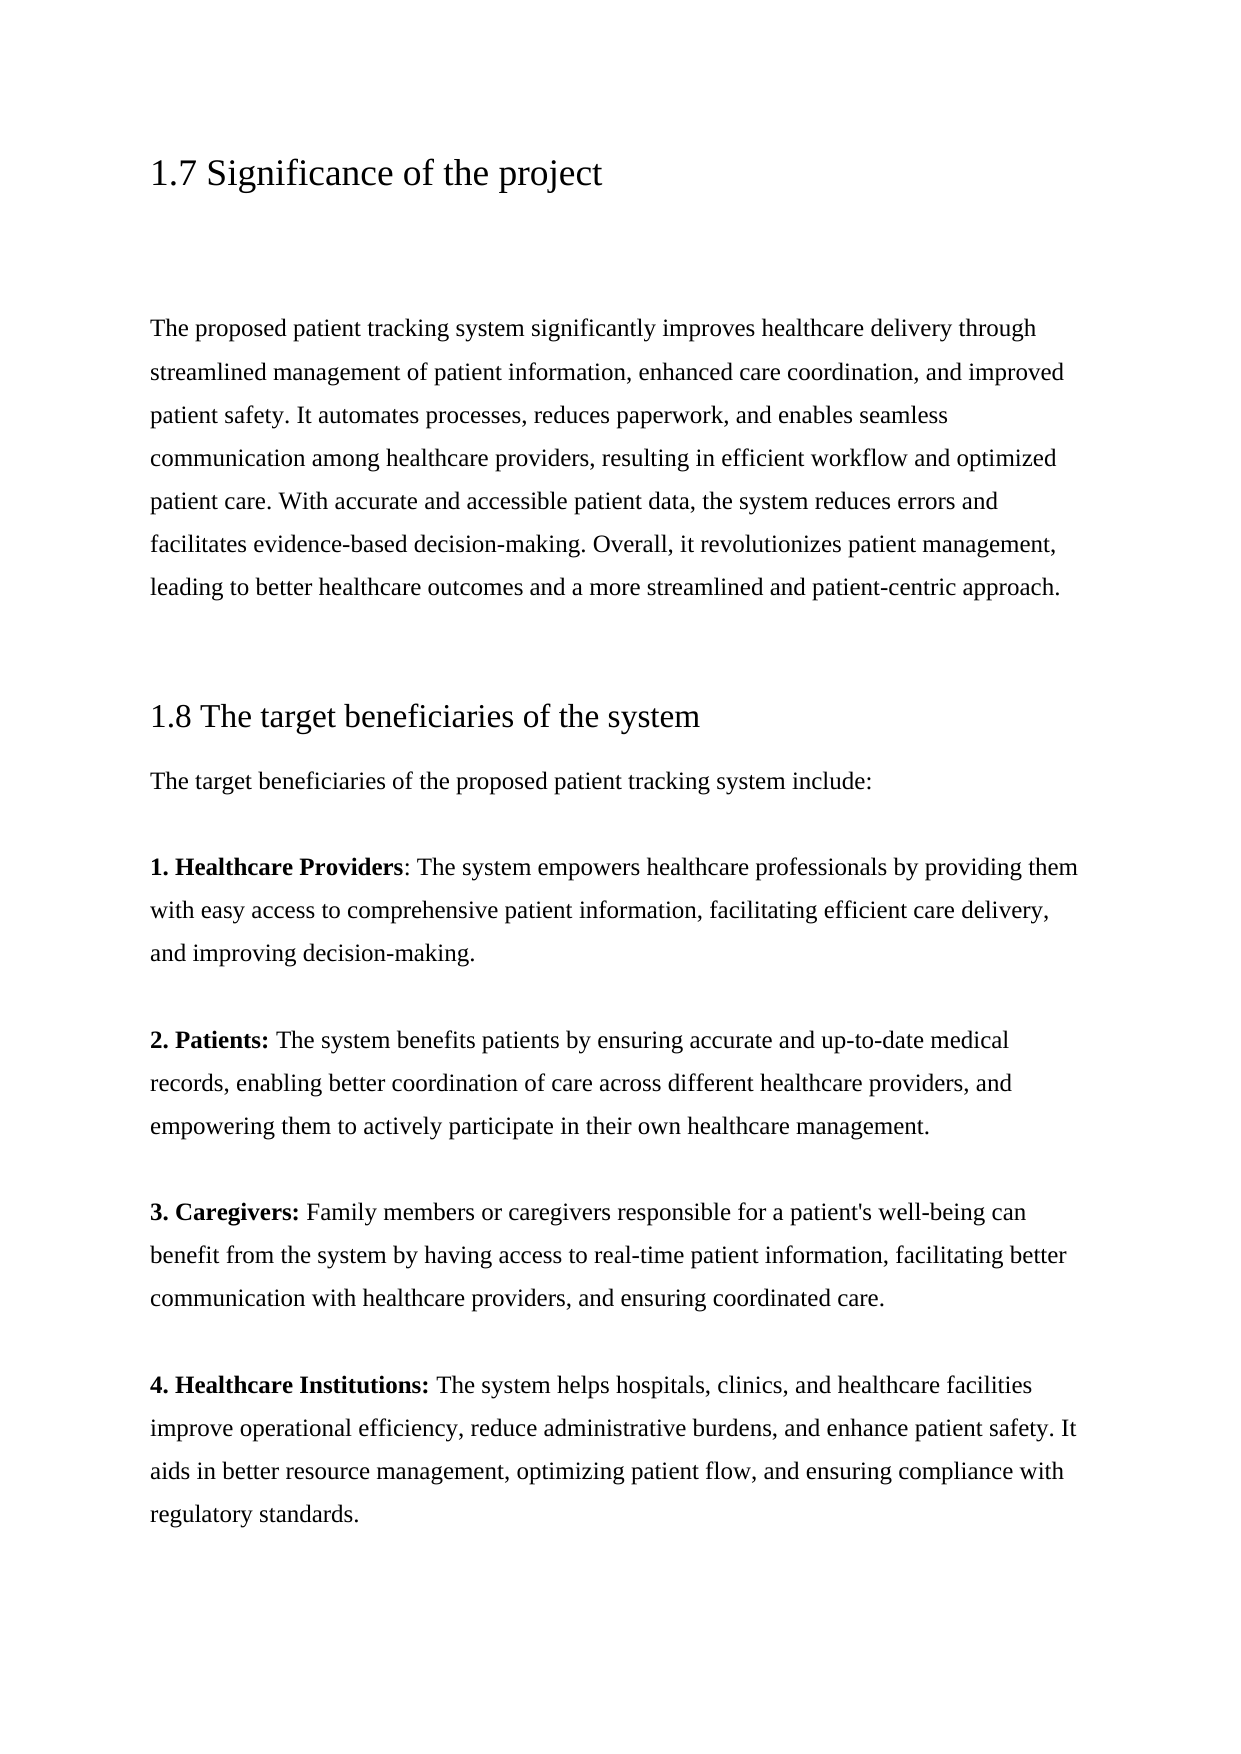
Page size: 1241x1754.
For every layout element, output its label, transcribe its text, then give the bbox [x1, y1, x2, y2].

text 3. Caregivers: Family members or caregivers responsible for a patient's well-being can benefit from the system by having access to real-time patient information, facilitating better communication with healthcare providers, and ensuring coordinated care. [150, 1197, 1090, 1312]
text 1. Healthcare Providers: The system empowers healthcare professionals by providing them with easy access to comprehensive patient information, facilitating efficient care delivery, and improving decision-making. [150, 852, 1090, 967]
subtitle 1.8 The target beneficiaries of the system [150, 696, 1090, 734]
text 2. Patients: The system benefits patients by ensuring accurate and up-to-date medical records, enabling better coordination of care across different healthcare providers, and empowering them to actively participate in their own healthcare management. [150, 1025, 1090, 1140]
text The target beneficiaries of the proposed patient tracking system include: [150, 766, 1090, 795]
subtitle 1.7 Significance of the project [150, 150, 1090, 193]
text The proposed patient tracking system significantly improves healthcare delivery through streamlined management of patient information, enhanced care coordination, and improved patient safety. It automates processes, reduces paperwork, and enables seamless communication among healthcare providers, resulting in efficient workflow and optimized patient care. With accurate and accessible patient data, the system reduces errors and facilitates evidence-based decision-making. Overall, it revolutionizes patient management, leading to better healthcare outcomes and a more streamlined and patient-centric approach. [150, 313, 1090, 601]
text 4. Healthcare Institutions: The system helps hospitals, clinics, and healthcare facilities improve operational efficiency, reduce administrative burdens, and enhance patient safety. It aids in better resource management, optimizing patient flow, and ensuring compliance with regulatory standards. [150, 1370, 1090, 1528]
